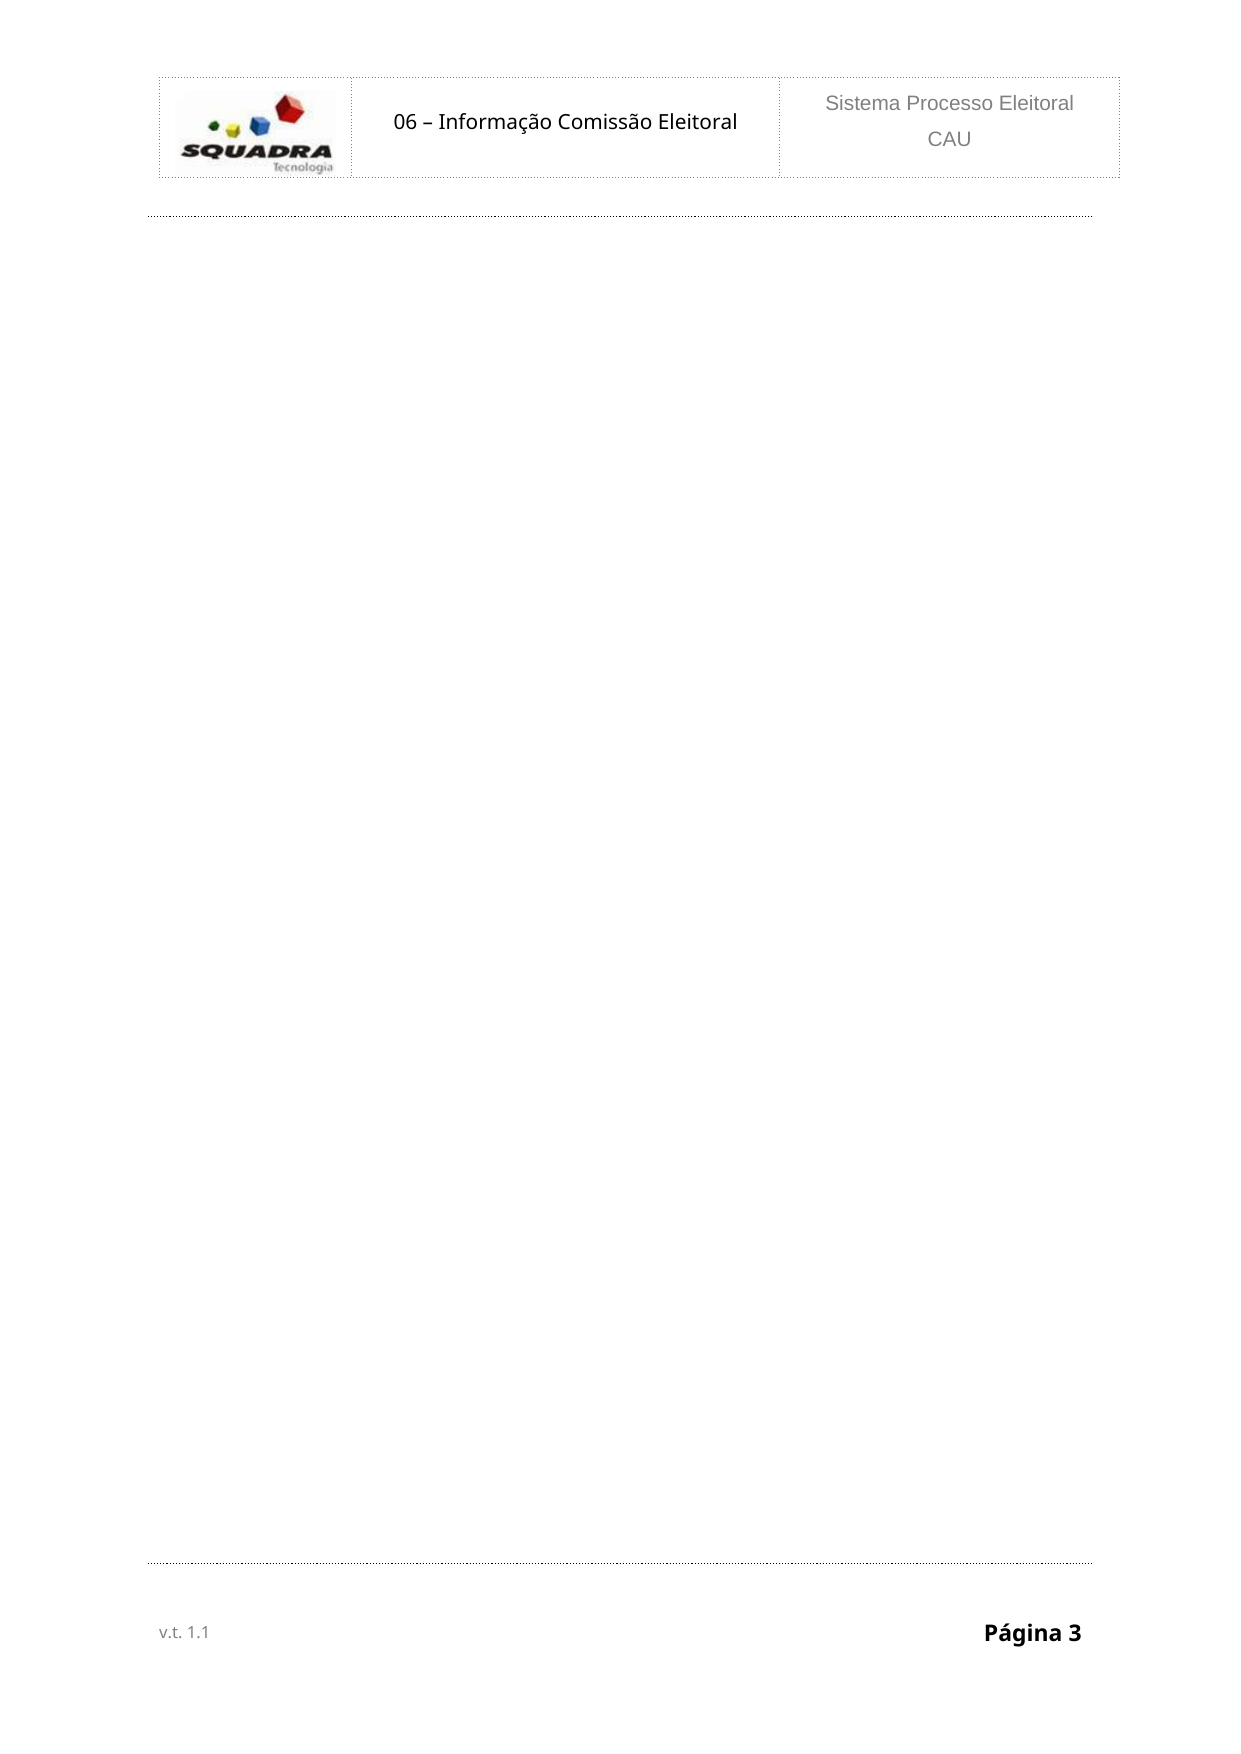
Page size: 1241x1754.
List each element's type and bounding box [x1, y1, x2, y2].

picture [175, 90, 336, 177]
